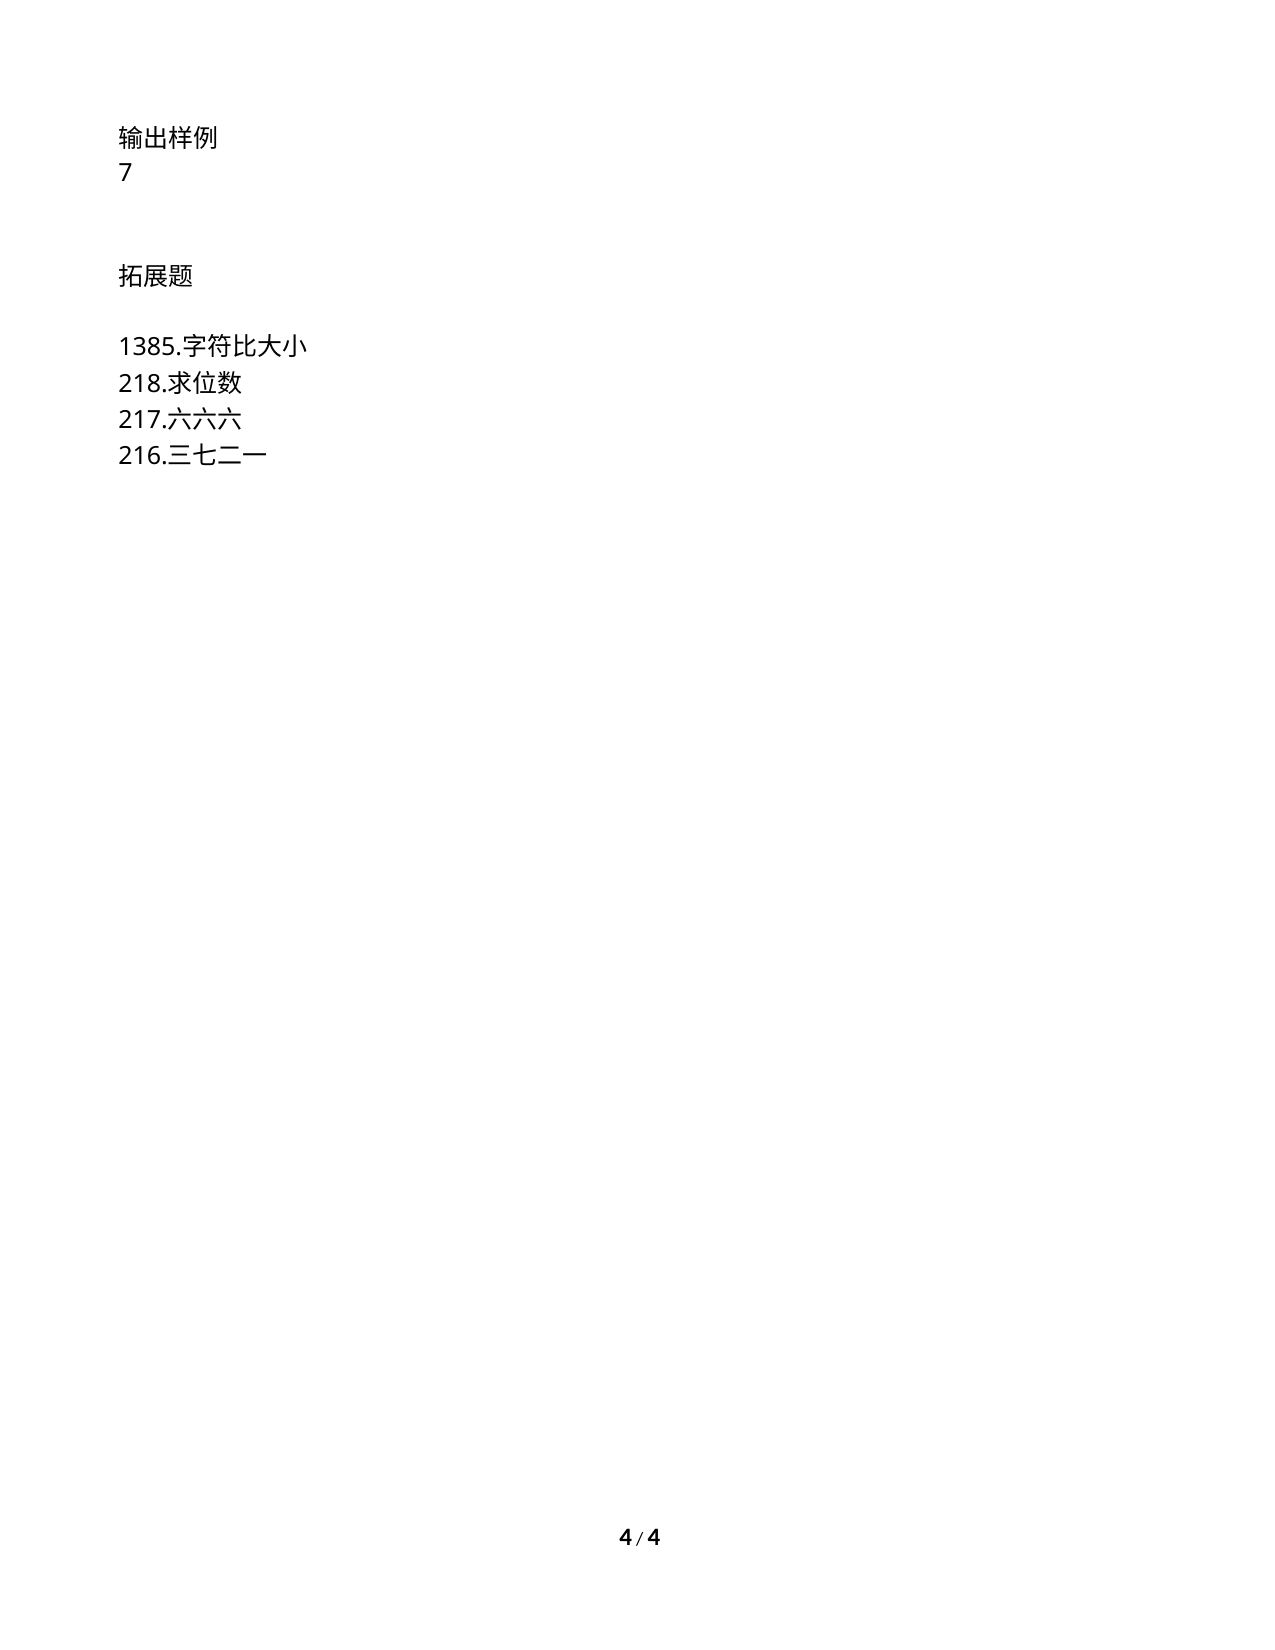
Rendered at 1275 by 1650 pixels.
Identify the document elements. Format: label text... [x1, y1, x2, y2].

text 7 [118, 154, 1157, 188]
text 217.六六六 [118, 399, 1157, 436]
text 218.求位数 [118, 363, 1157, 399]
text 输出样例 [118, 118, 1157, 154]
text 1385.字符比大小 [118, 327, 1157, 363]
text 拓展题 [118, 257, 1157, 293]
text 216.三七二一 [118, 436, 1157, 472]
